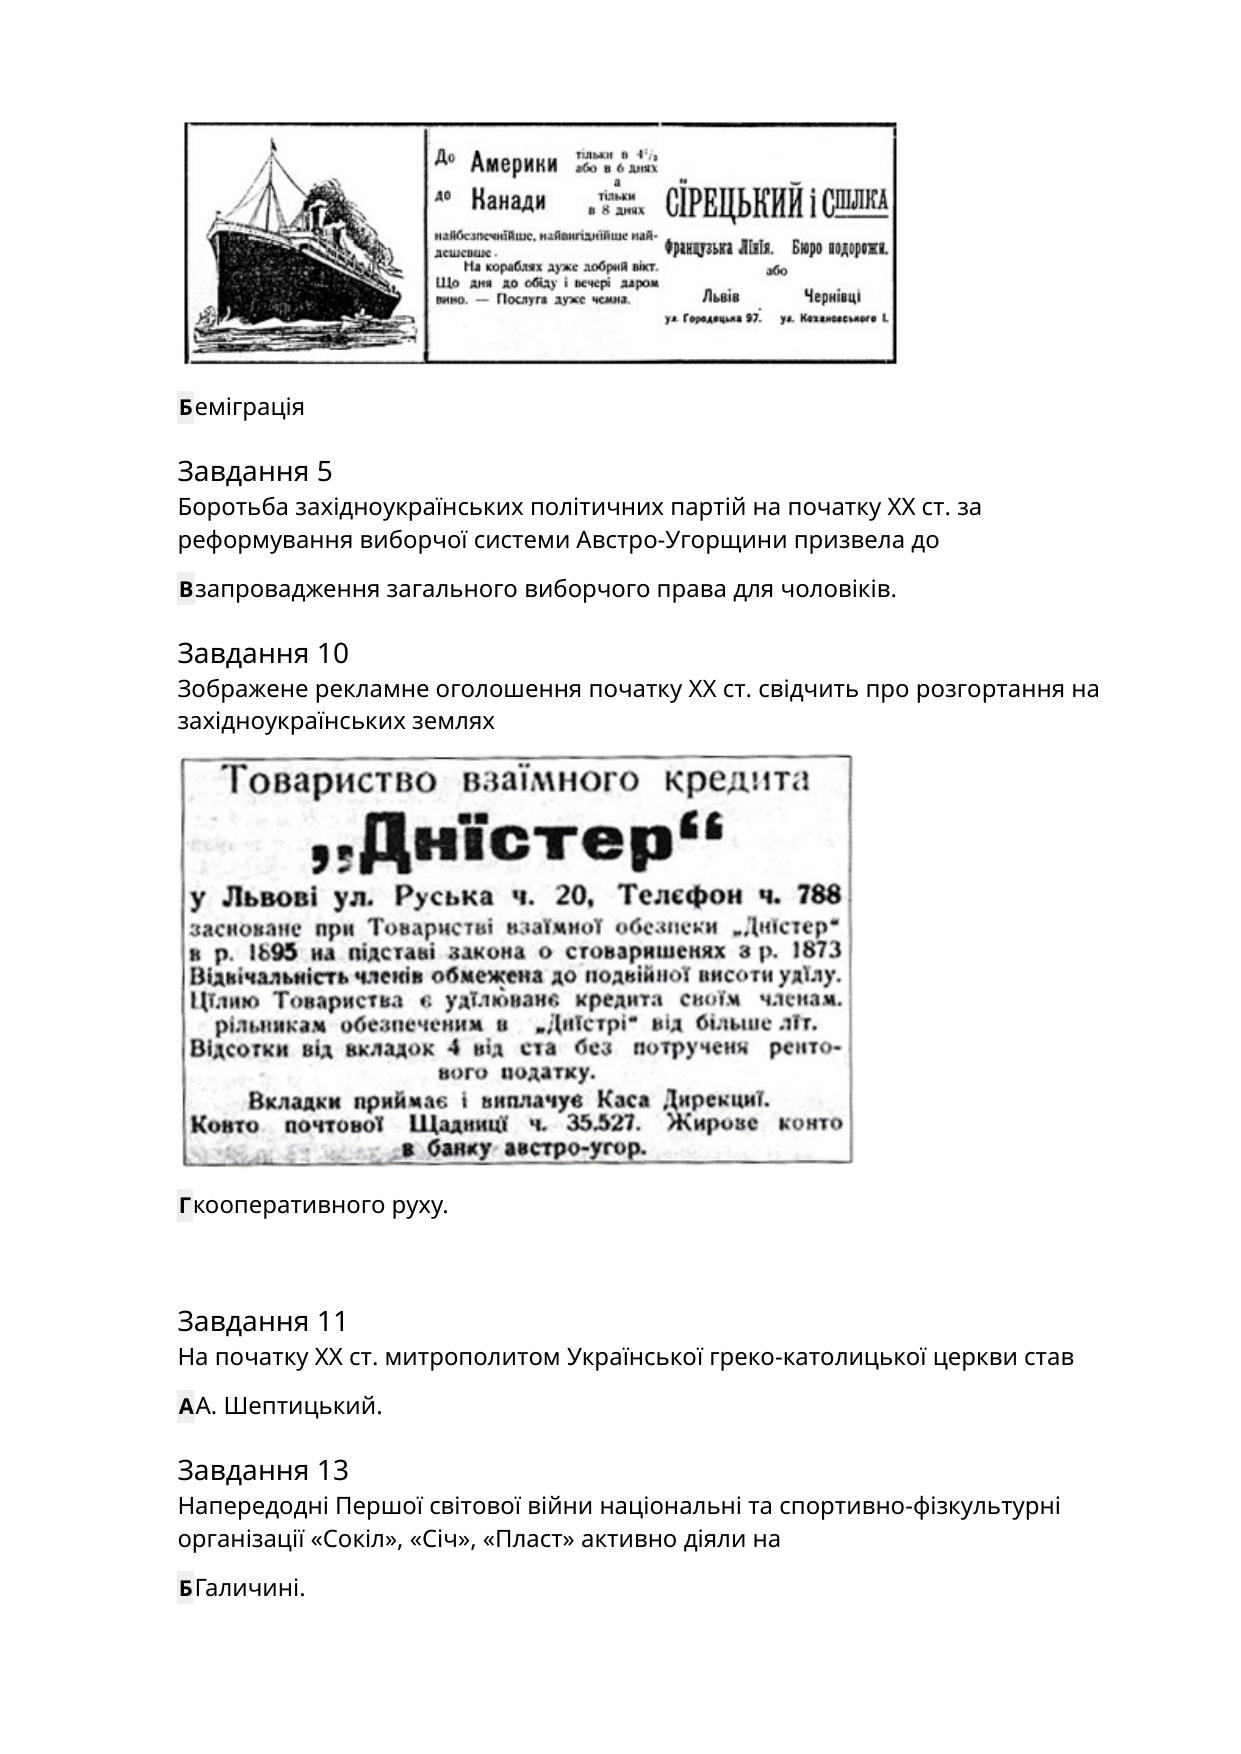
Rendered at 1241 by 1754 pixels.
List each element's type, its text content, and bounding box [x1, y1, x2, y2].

picture [177, 118, 903, 372]
text АА. Шептицький. [196, 1389, 1152, 1423]
text Боротьба західноукраїнських політичних партій на початку XX ст. за реформування виборчої системи Австро-Угорщини призвела до [177, 490, 1152, 555]
text Зображене рекламне оголошення початку XX ст. свідчить про розгортання на західноукраїнських землях [177, 671, 1152, 737]
text Завдання 13 [177, 1442, 1152, 1489]
text Напередодні Першої світової війни національні та спортивно-фізкультурні організації «Сокіл», «Січ», «Пласт» активно діяли на [177, 1489, 1152, 1554]
text Завдання 11 [177, 1293, 1152, 1340]
text На початку ХХ ст. митрополитом Української греко-католицької церкви став [177, 1340, 1152, 1372]
picture [177, 753, 856, 1170]
text Завдання 10 [177, 624, 1152, 671]
text Беміграція [195, 390, 1152, 424]
text БГаличині. [195, 1571, 1152, 1604]
text Взапровадження загального виборчого права для чоловіків. [195, 572, 1152, 605]
text Гкооперативного руху. [193, 1188, 1152, 1222]
text Завдання 5 [177, 443, 1152, 490]
